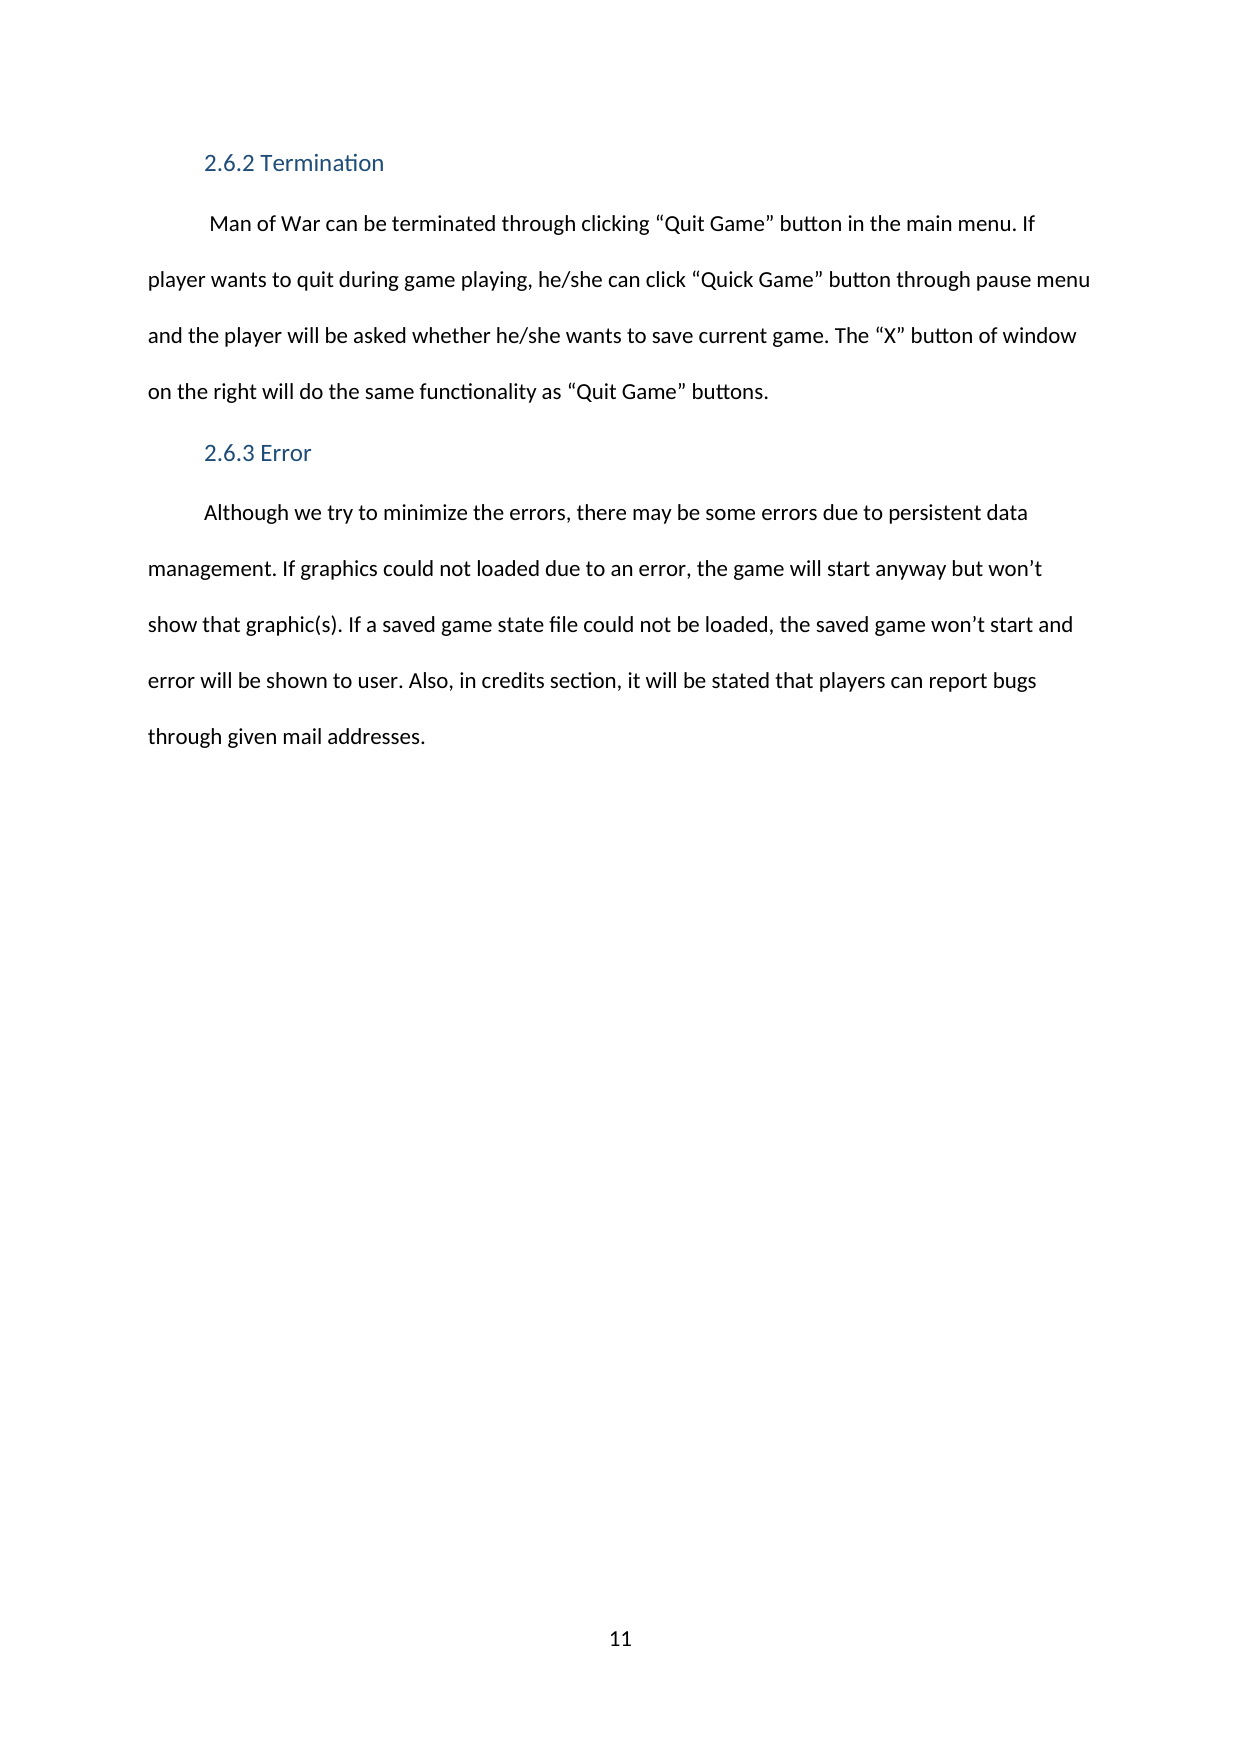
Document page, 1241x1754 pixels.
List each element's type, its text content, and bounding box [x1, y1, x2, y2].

subtitle 2.6.2 Termination [204, 148, 1093, 178]
text Man of War can be terminated through clicking “Quit Game” button in the main menu. If player wants to quit during game playing, he/she can click “Quick Game” button through pause menu and the player will be asked whether he/she wants to save current game. The “X” button of window on the right will do the same functionality as “Quit Game” buttons. [148, 209, 1093, 405]
text Although we try to minimize the errors, there may be some errors due to persistent data management. If graphics could not loaded due to an error, the game will start anyway but won’t show that graphic(s). If a saved game state file could not be loaded, the saved game won’t start and error will be shown to user. Also, in credits section, it will be stated that players can report bugs through given mail addresses. [148, 498, 1093, 750]
subtitle 2.6.3 Error [204, 437, 1093, 467]
